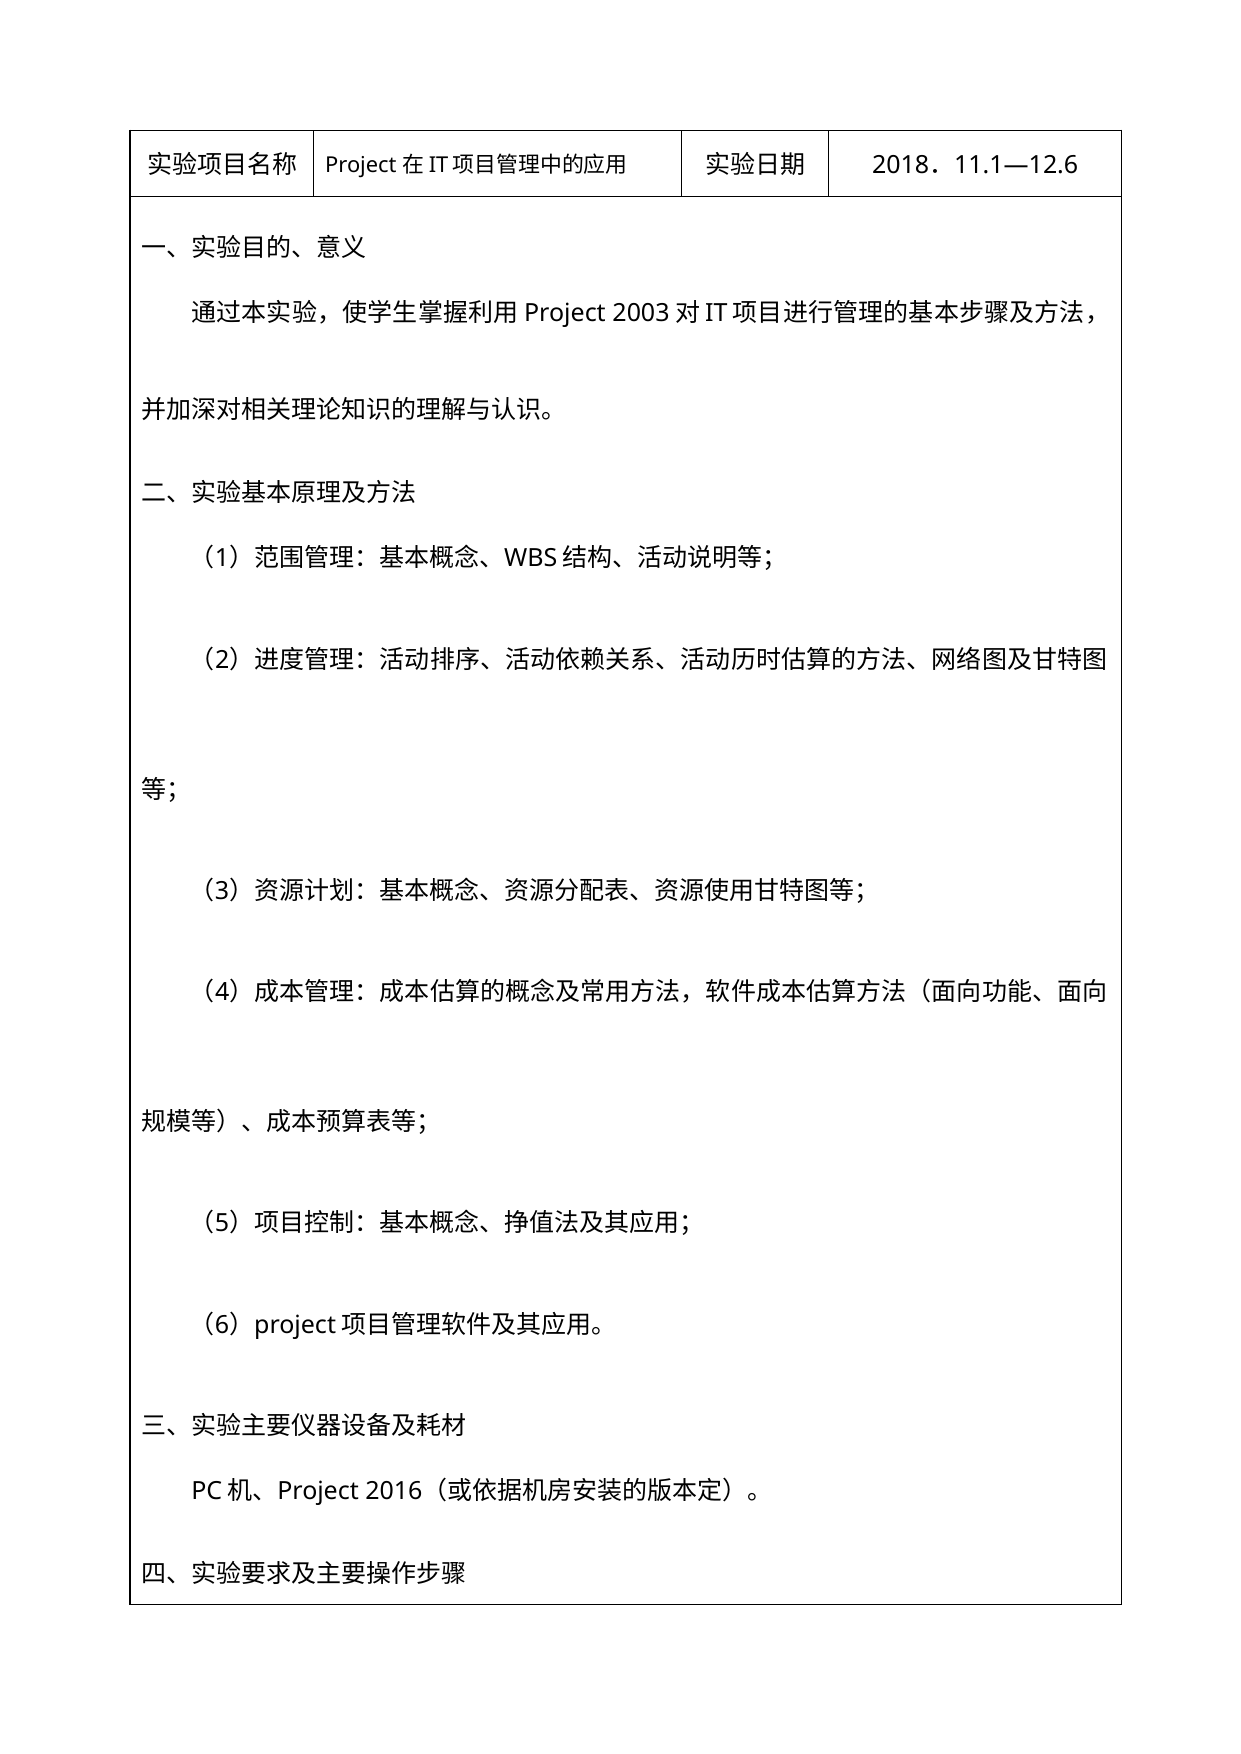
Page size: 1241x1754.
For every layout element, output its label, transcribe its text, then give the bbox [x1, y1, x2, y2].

table_header 实验日期 [682, 131, 828, 196]
table_header Project 在IT项目管理中的应用 [314, 131, 681, 196]
table_header 实验项目名称 [131, 131, 313, 196]
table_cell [131, 197, 1121, 1604]
table_header 2018．11.1—12.6 [829, 131, 1121, 196]
